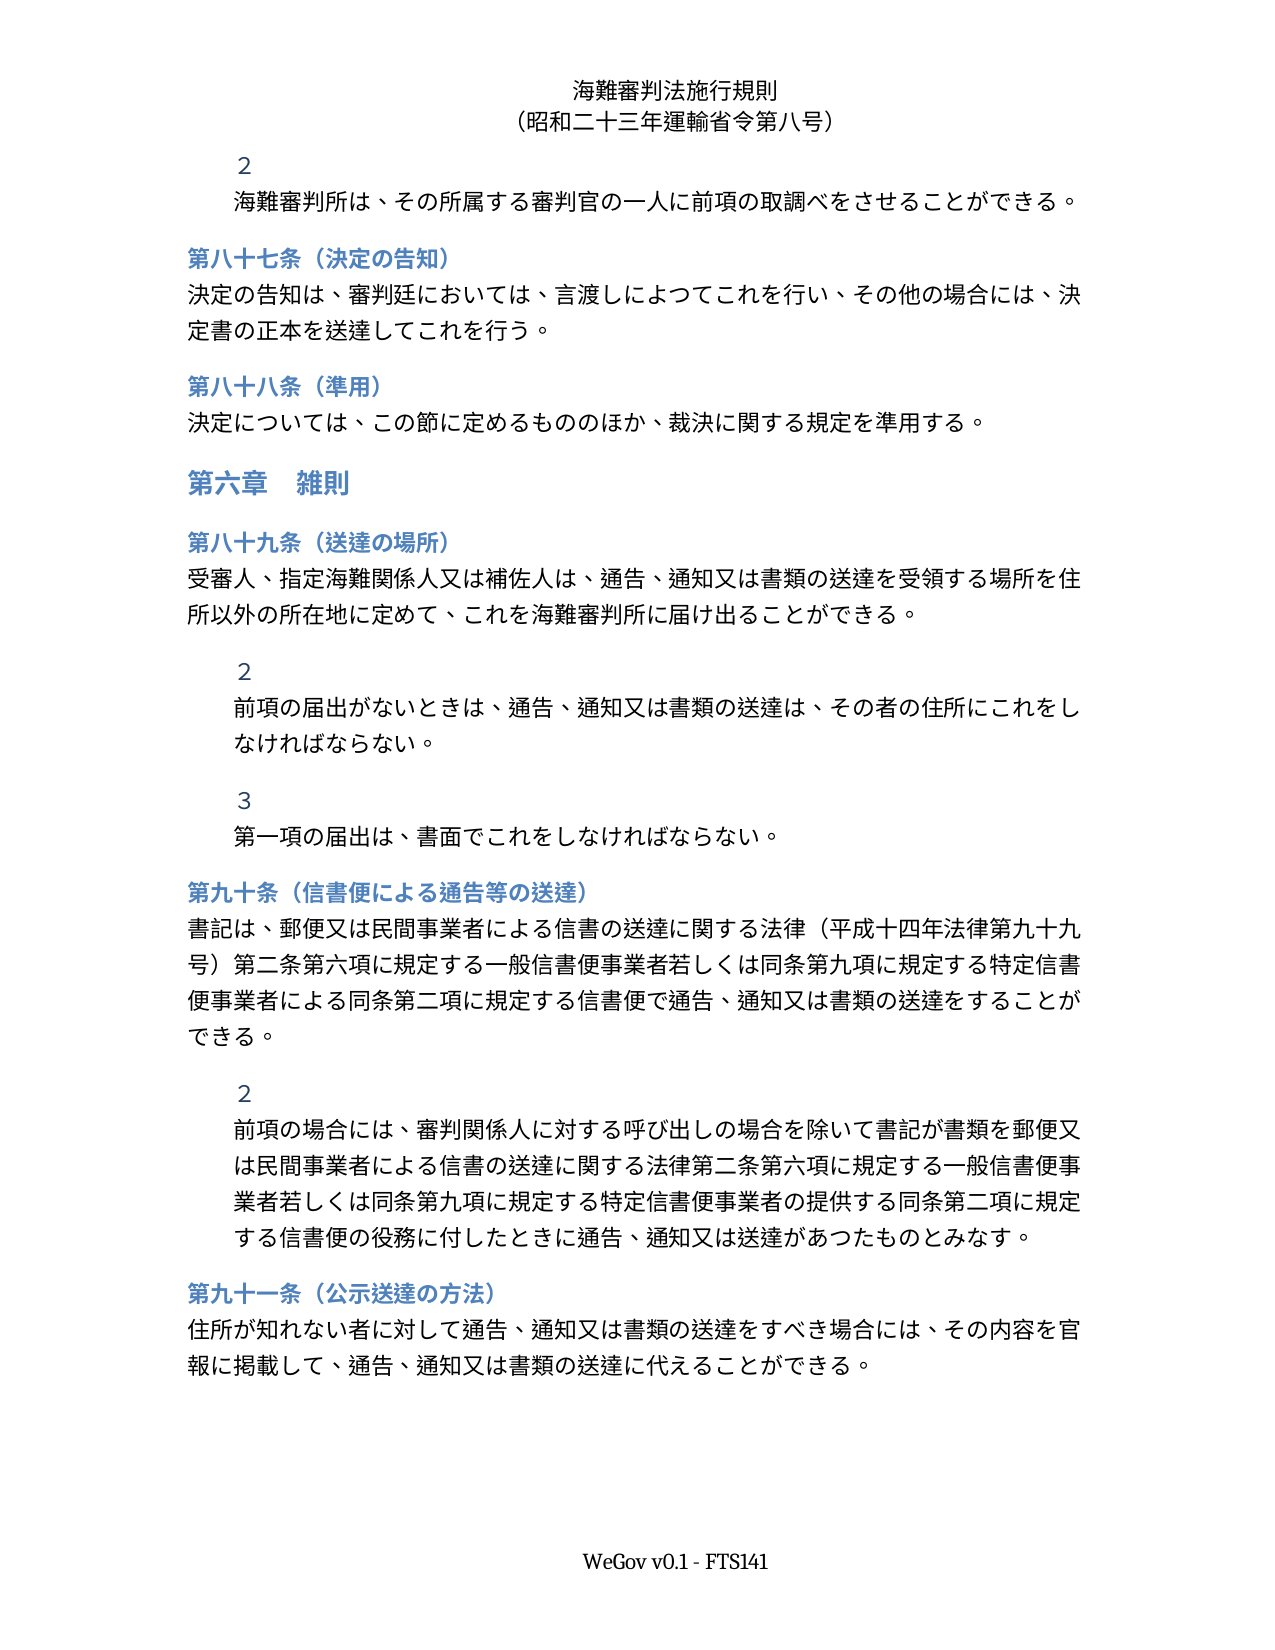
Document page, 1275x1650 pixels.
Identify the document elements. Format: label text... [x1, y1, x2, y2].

subtitle 第八十七条（決定の告知） [187, 243, 1087, 274]
text 住所が知れない者に対して通告、通知又は書類の送達をすべき場合には、その内容を官報に掲載して、通告、通知又は書類の送達に代えることができる。 [187, 1314, 1087, 1381]
subtitle 第九十条（信書便による通告等の送達） [187, 877, 1087, 908]
text 第一項の届出は、書面でこれをしなければならない。 [233, 821, 1087, 852]
subtitle 第九十一条（公示送達の方法） [187, 1278, 1087, 1309]
text 前項の届出がないときは、通告、通知又は書類の送達は、その者の住所にこれをしなければならない。 [233, 692, 1087, 759]
text 書記は、郵便又は民間事業者による信書の送達に関する法律（平成十四年法律第九十九号）第二条第六項に規定する一般信書便事業者若しくは同条第九項に規定する特定信書便事業者による同条第二項に規定する信書便で通告、通知又は書類の送達をすることができる。 [187, 913, 1087, 1052]
subtitle ２ [233, 1078, 1087, 1109]
subtitle ３ [233, 784, 1087, 816]
text 受審人、指定海難関係人又は補佐人は、通告、通知又は書類の送達を受領する場所を住所以外の所在地に定めて、これを海難審判所に届け出ることができる。 [187, 563, 1087, 630]
text 前項の場合には、審判関係人に対する呼び出しの場合を除いて書記が書類を郵便又は民間事業者による信書の送達に関する法律第二条第六項に規定する一般信書便事業者若しくは同条第九項に規定する特定信書便事業者の提供する同条第二項に規定する信書便の役務に付したときに通告、通知又は送達があつたものとみなす。 [233, 1114, 1087, 1253]
text 決定については、この節に定めるもののほか、裁決に関する規定を準用する。 [187, 407, 1087, 438]
text 海難審判所は、その所属する審判官の一人に前項の取調べをさせることができる。 [233, 186, 1087, 217]
subtitle 第八十八条（準用） [187, 371, 1087, 403]
subtitle 第六章 雑則 [187, 464, 1087, 501]
text 決定の告知は、審判廷においては、言渡しによつてこれを行い、その他の場合には、決定書の正本を送達してこれを行う。 [187, 279, 1087, 346]
subtitle ２ [233, 150, 1087, 181]
subtitle ２ [233, 656, 1087, 687]
subtitle 第八十九条（送達の場所） [187, 527, 1087, 558]
